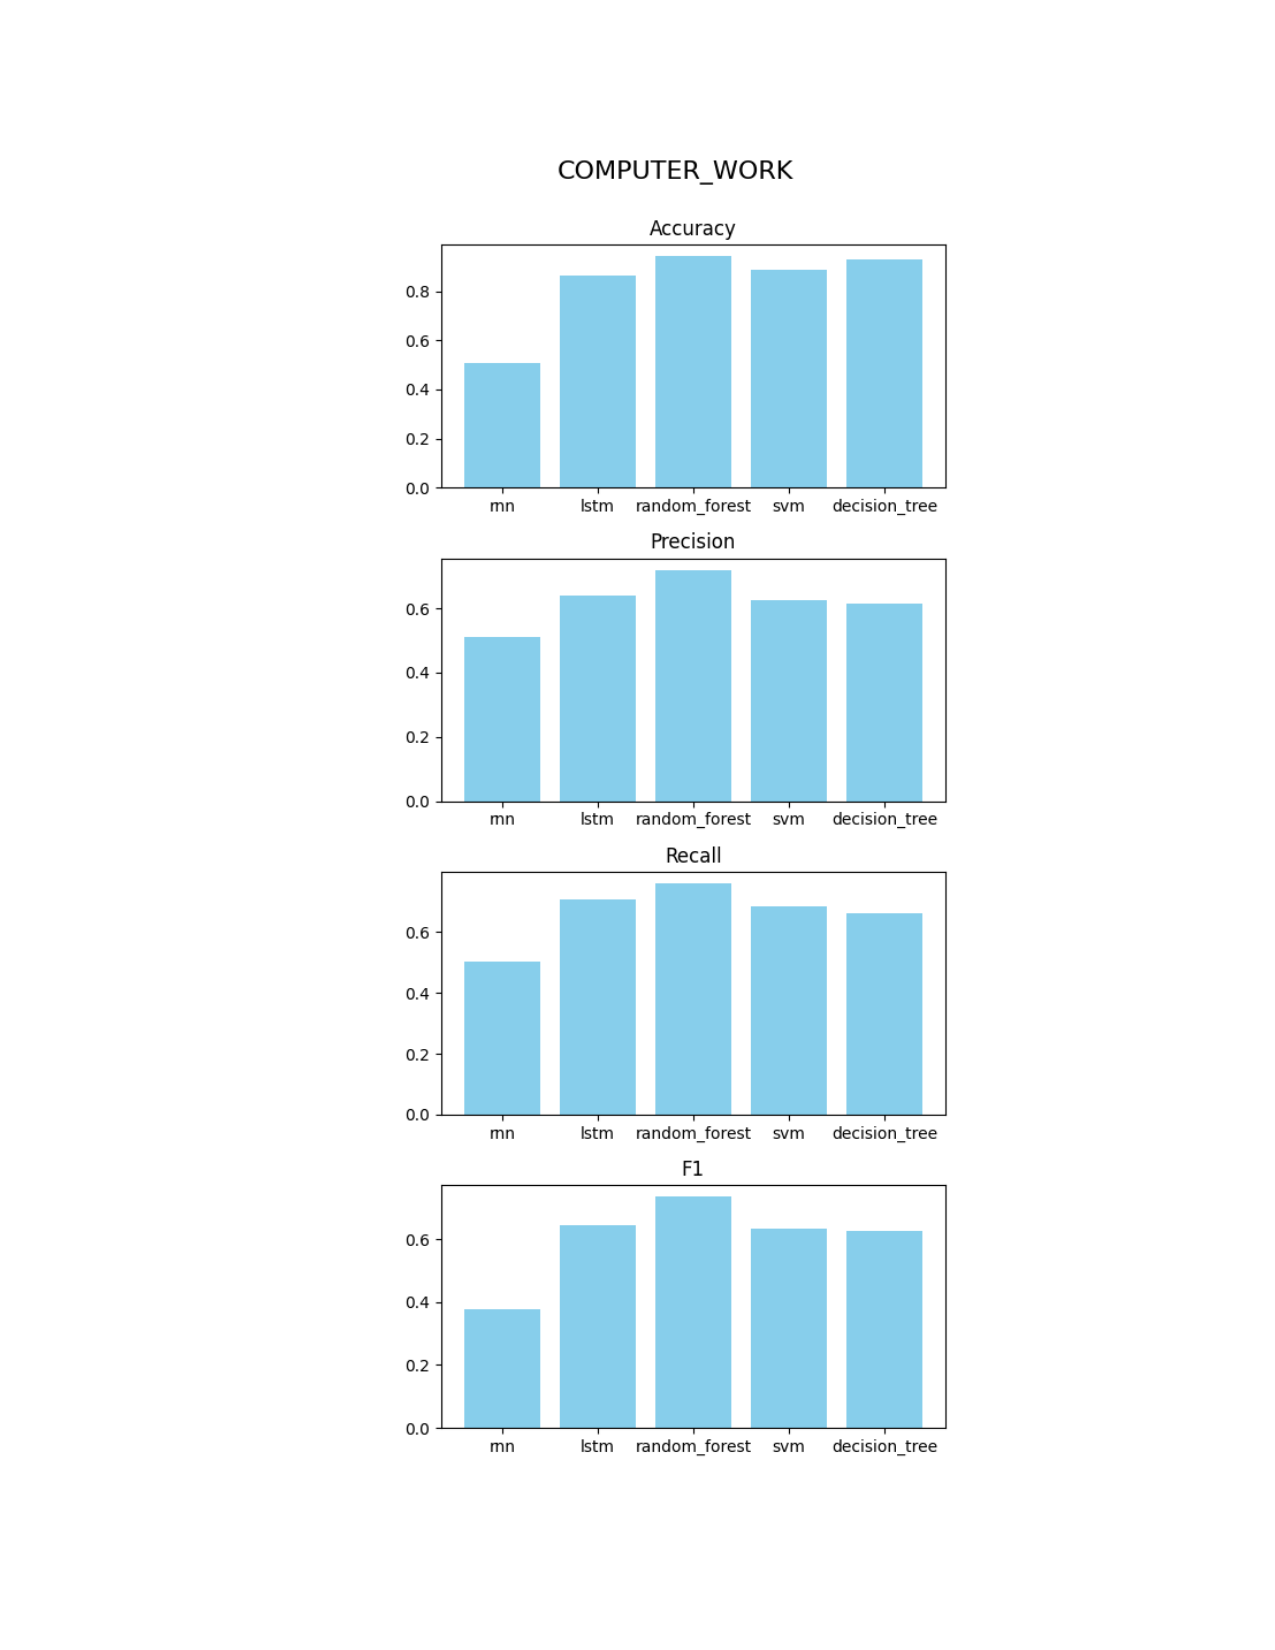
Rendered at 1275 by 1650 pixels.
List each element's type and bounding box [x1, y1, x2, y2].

picture [393, 150, 957, 1467]
